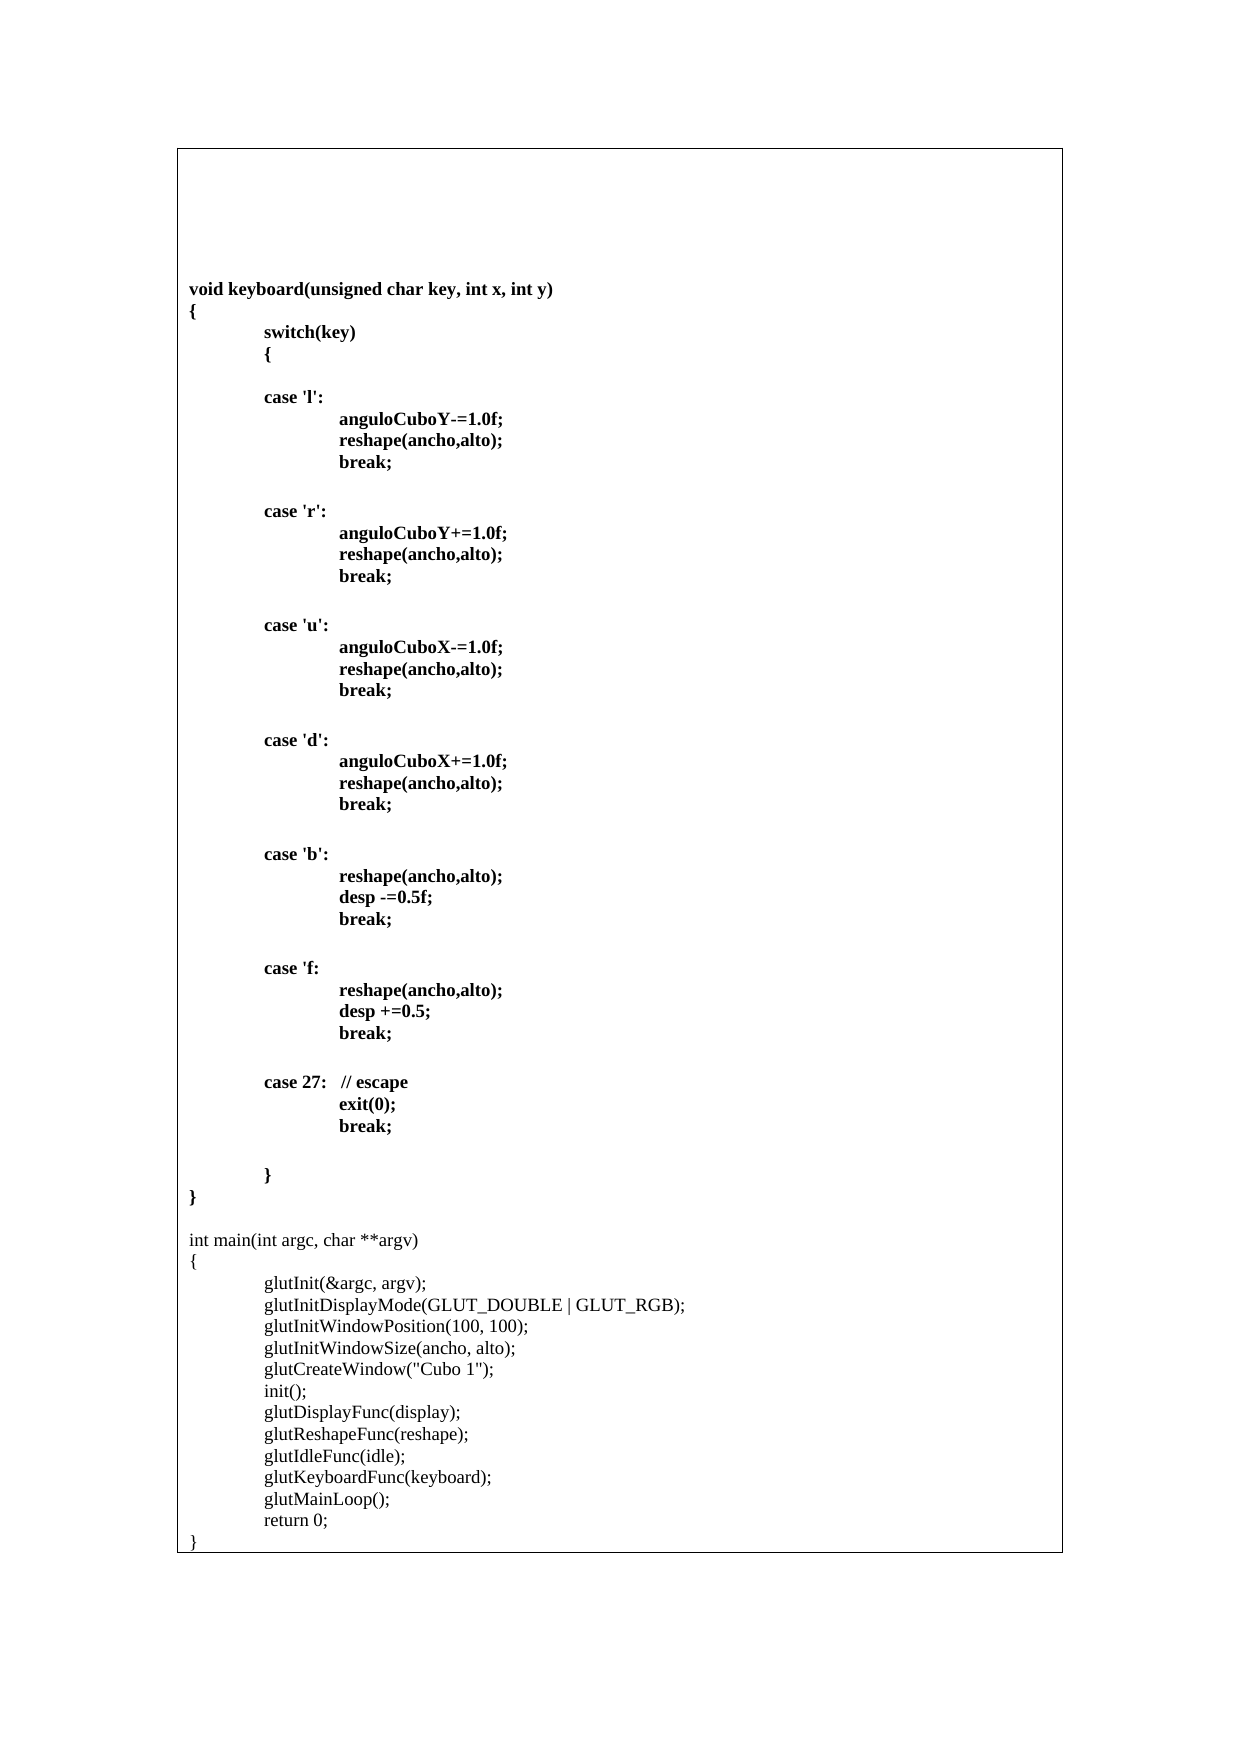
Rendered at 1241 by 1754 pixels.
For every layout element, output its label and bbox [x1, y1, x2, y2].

table_header [178, 149, 1062, 1552]
